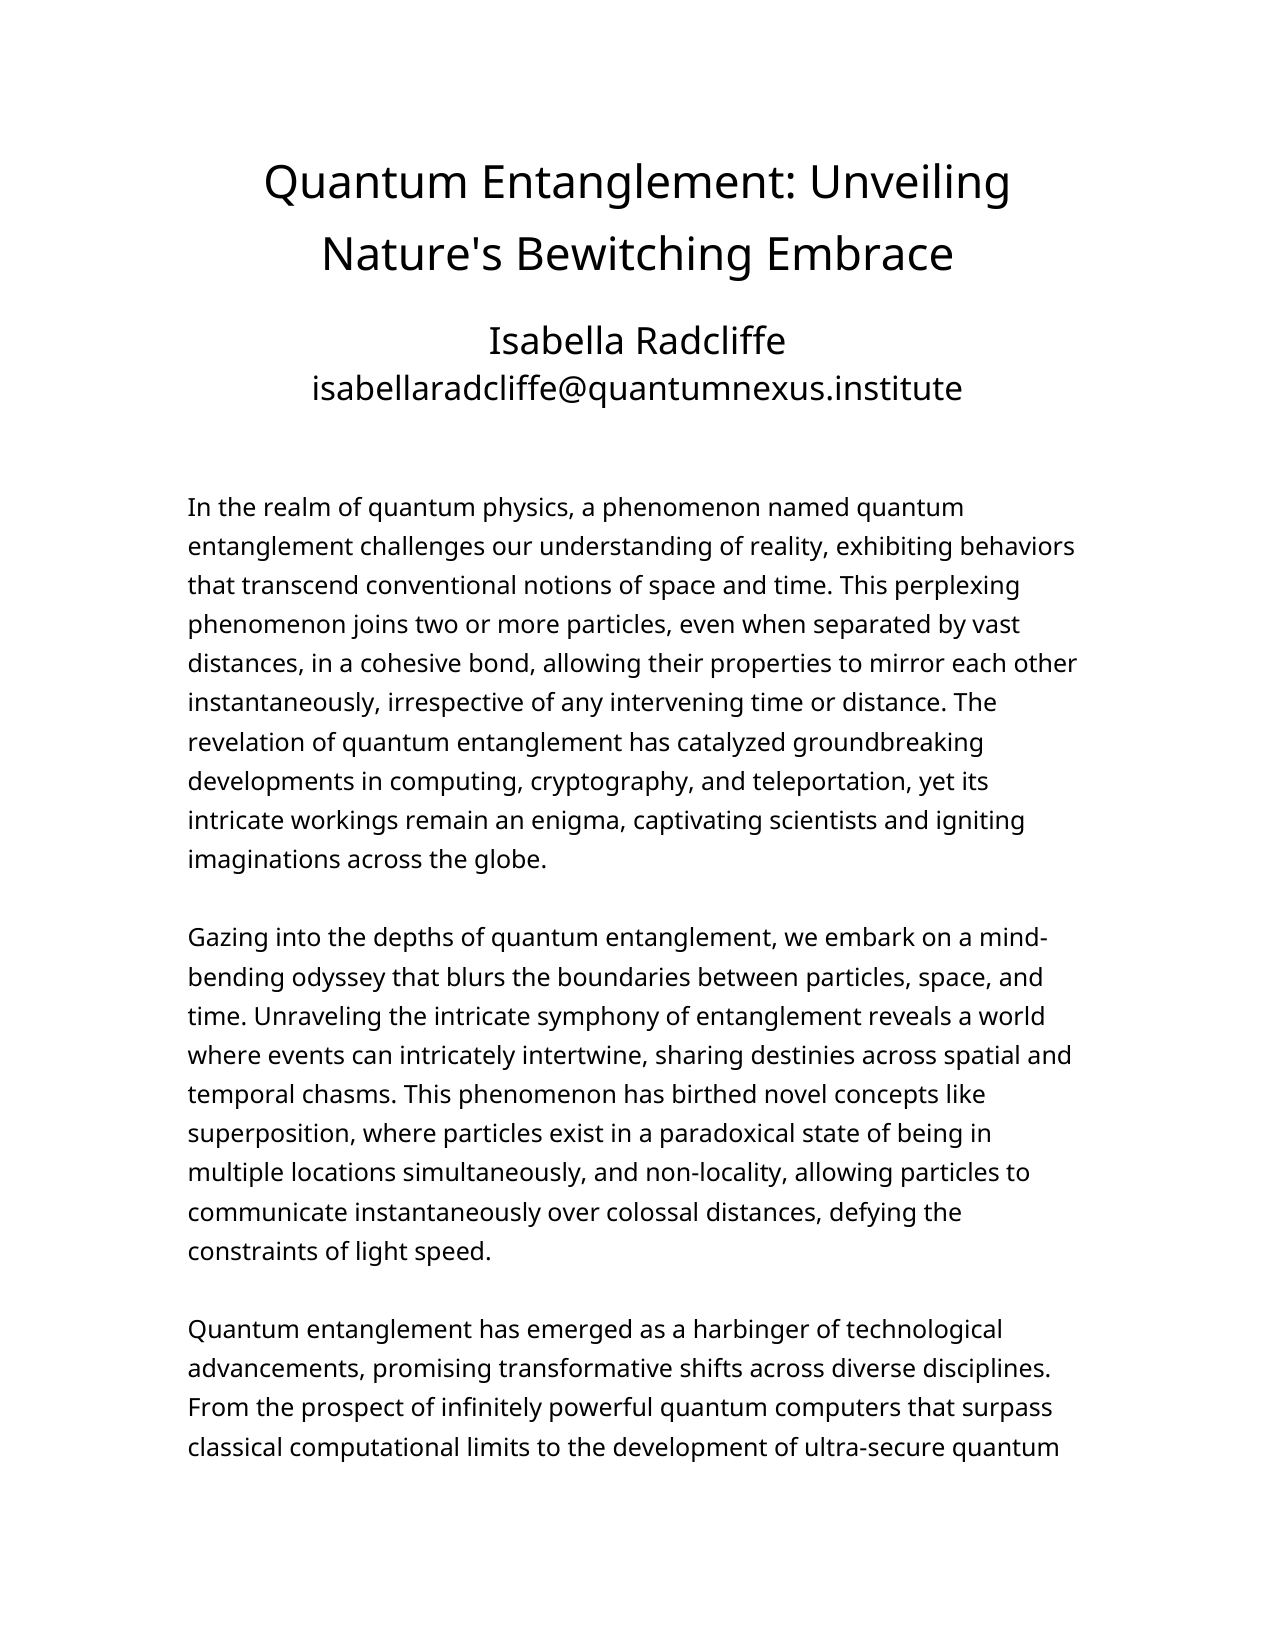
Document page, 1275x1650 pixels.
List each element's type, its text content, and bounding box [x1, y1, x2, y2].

text isabellaradcliffe@quantumnexus.institute [187, 365, 1087, 411]
text Quantum Entanglement: Unveiling Nature's Bewitching Embrace [187, 150, 1087, 284]
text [187, 489, 1087, 1463]
text Isabella Radcliffe [187, 314, 1087, 365]
